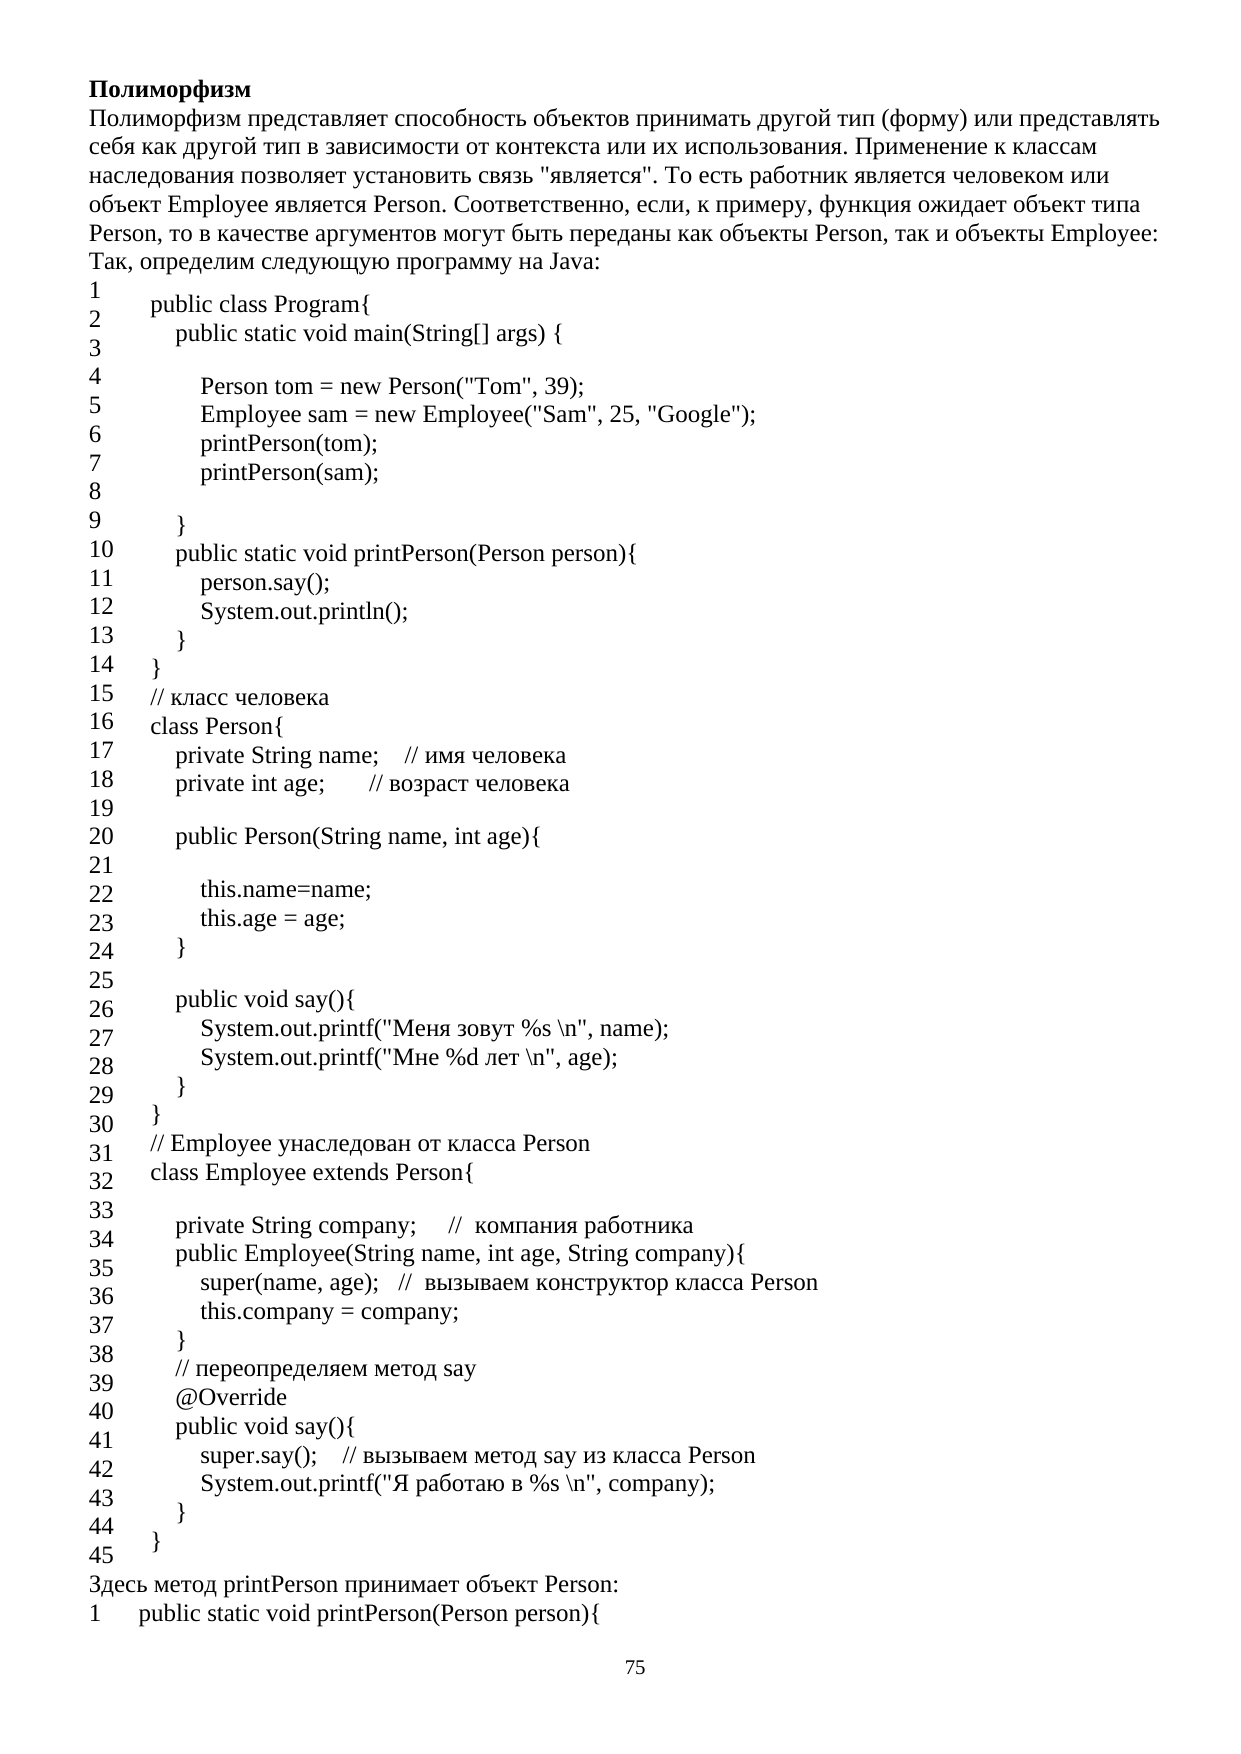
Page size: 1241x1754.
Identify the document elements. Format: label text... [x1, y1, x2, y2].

table_header 1 2 3 4 [89, 1598, 138, 1626]
text Здесь метод printPerson принимает объект Person: [89, 1569, 1181, 1598]
table_header 1 2 3 4 5 6 7 8 9 10 11 12 13 14 15 16 17 18 19 20 21 22 23 24 25 26 27 28 29 30 31 32 33 34 35 36 37 38 39 40 41 42 43 44 45 [89, 275, 150, 1569]
text Полиморфизм [89, 74, 1181, 103]
table_header public class Program{ public static void main(String[] args) { Person tom = new Person("Tom", 39); Employee sam = new Employee("Sam", 25, "Google"); printPerson(tom); printPerson(sam); } public static void printPerson(Person person){ person.say(); System.out.println(); } } // класс человека class Person{ private String name; // имя человека private int age; // возраст человека public Person(String name, int age){ this.name=name; this.age = age; } public void say(){ System.out.printf("Меня зовут %s \n", name); System.out.printf("Мне %d лет \n", age); } } // Employee унаследован от класса Person class Employee extends Person{ private String company; // компания работника public Employee(String name, int age, String company){ super(name, age); // вызываем конструктор класса Person this.company = company; } // переопределяем метод say @Override public void say(){ super.say(); // вызываем метод say из класса Person System.out.printf("Я работаю в %s \n", company); } } [150, 275, 1240, 1569]
text Полиморфизм представляет способность объектов принимать другой тип (форму) или представлять себя как другой тип в зависимости от контекста или их использования. Применение к классам наследования позволяет установить связь "является". То есть работник является человеком или объект Employee является Person. Соответственно, если, к примеру, функция ожидает объект типа Person, то в качестве аргументов могут быть переданы как объекты Person, так и объекты Employee: [89, 103, 1181, 246]
text Так, определим следующую программу на Java: [89, 246, 1181, 275]
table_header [138, 1598, 1240, 1626]
